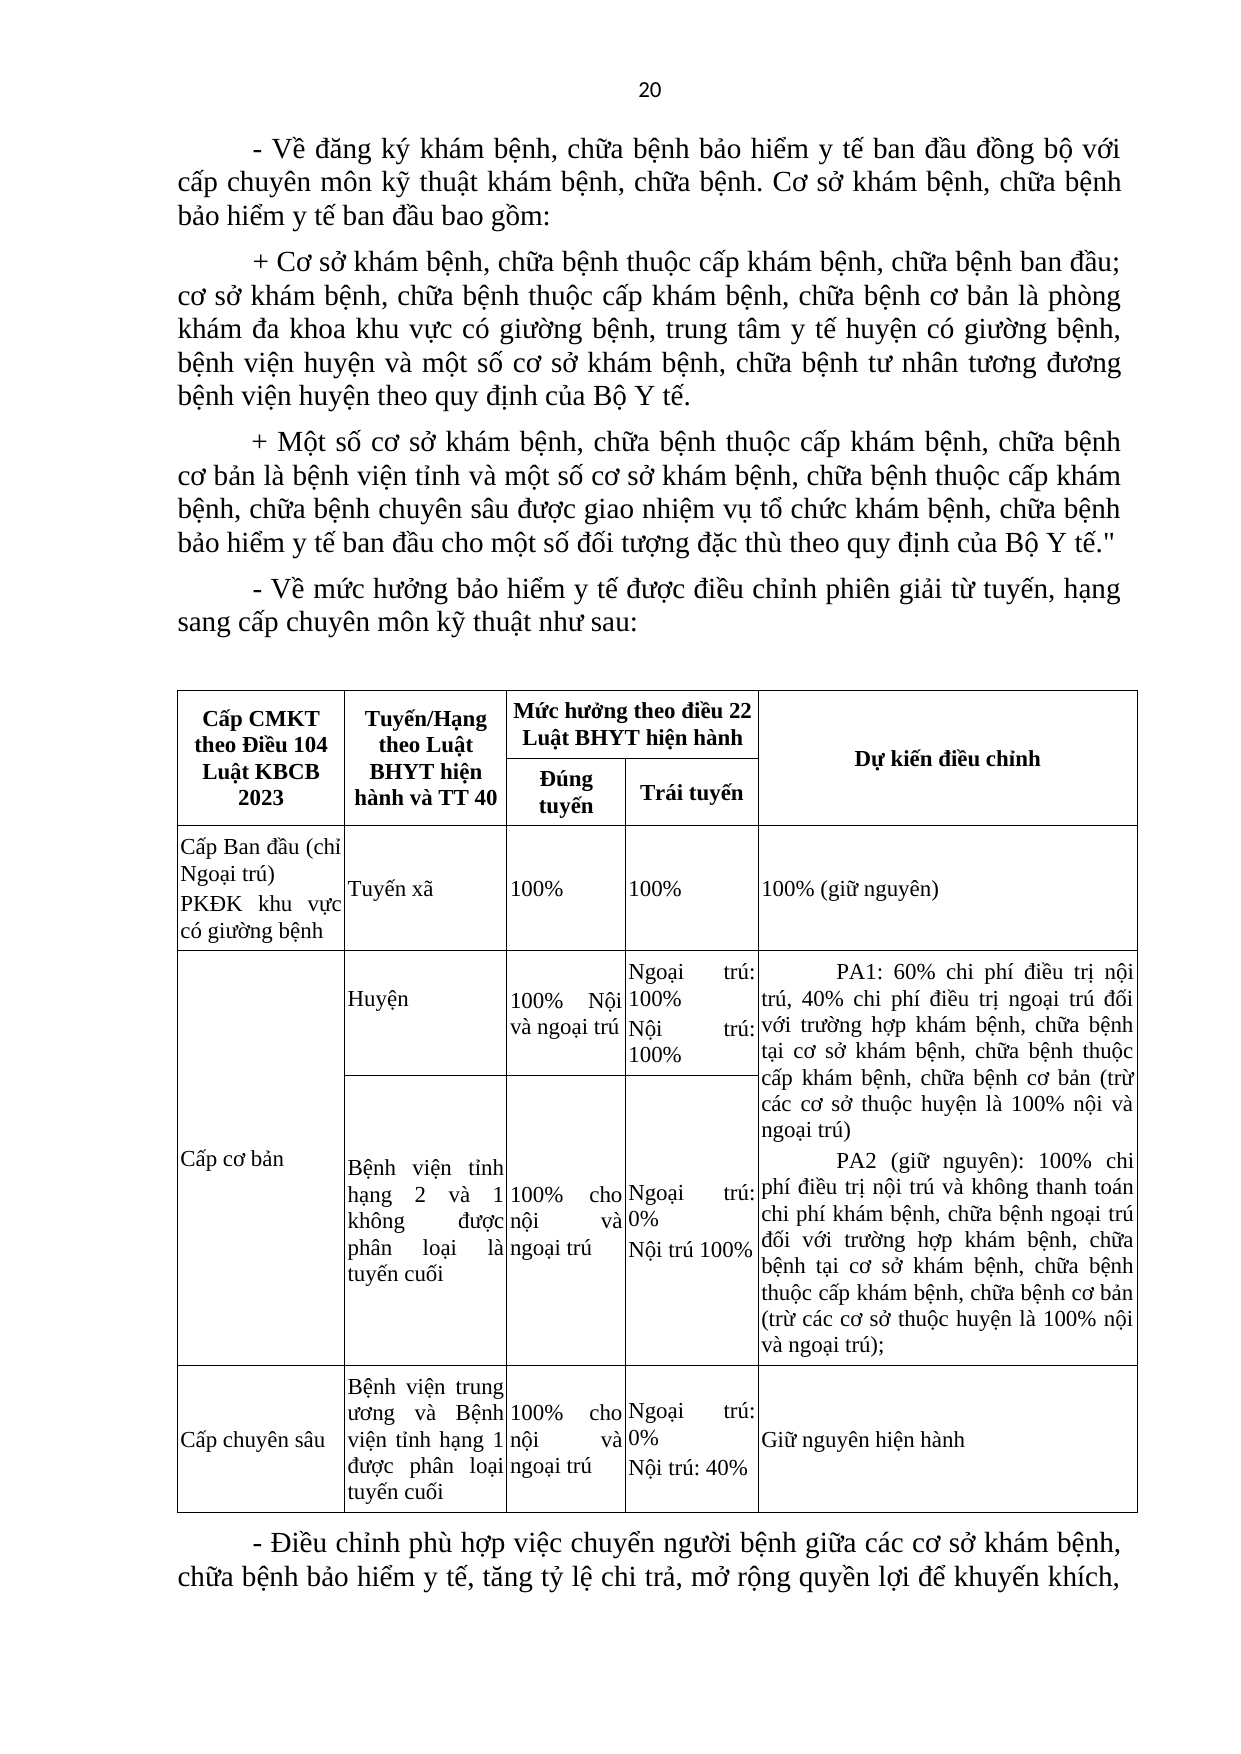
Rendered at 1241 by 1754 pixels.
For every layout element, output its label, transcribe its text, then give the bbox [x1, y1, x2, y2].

text + Một số cơ sở khám bệnh, chữa bệnh thuộc cấp khám bệnh, chữa bệnh cơ bản là bệnh viện tỉnh và một số cơ sở khám bệnh, chữa bệnh thuộc cấp khám bệnh, chữa bệnh chuyên sâu được giao nhiệm vụ tổ chức khám bệnh, chữa bệnh bảo hiểm y tế ban đầu cho một số đối tượng đặc thù theo quy định của Bộ Y tế." [177, 424, 1122, 558]
list - Về mức hưởng bảo hiểm y tế được điều chỉnh phiên giải từ tuyến, hạng sang cấp chuyên môn kỹ thuật như sau: [177, 571, 1122, 638]
table_header Mức hưởng theo điều 22 Luật BHYT hiện hành [507, 691, 758, 757]
text - Về đăng ký khám bệnh, chữa bệnh bảo hiểm y tế ban đầu đồng bộ với cấp chuyên môn kỹ thuật khám bệnh, chữa bệnh. Cơ sở khám bệnh, chữa bệnh bảo hiểm y tế ban đầu bao gồm: [177, 131, 1122, 232]
table_cell Bệnh viện tỉnh hạng 2 và 1 không được phân loại là tuyến cuối [345, 1076, 506, 1365]
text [177, 1525, 1122, 1592]
table_cell Huyện [345, 951, 506, 1075]
table_cell Ngoại trú: 100% Nội trú: 100% [626, 951, 758, 1075]
table_cell Bệnh viện trung ương và Bệnh viện tỉnh hạng 1 được phân loại tuyến cuối [345, 1366, 506, 1512]
table_cell 100% [507, 826, 625, 950]
table_header Tuyến/Hạng theo Luật BHYT hiện hành và TT 40 [345, 691, 506, 825]
table_cell Ngoại trú: 0% Nội trú 100% [626, 1076, 758, 1365]
table_cell 100% cho nội và ngoại trú [507, 1366, 625, 1512]
table_cell Ngoại trú: 0% Nội trú: 40% [626, 1366, 758, 1512]
table_header Dự kiến điều chỉnh [759, 691, 1137, 825]
text + Cơ sở khám bệnh, chữa bệnh thuộc cấp khám bệnh, chữa bệnh ban đầu; cơ sở khám bệnh, chữa bệnh thuộc cấp khám bệnh, chữa bệnh cơ bản là phòng khám đa khoa khu vực có giường bệnh, trung tâm y tế huyện có giường bệnh, bệnh viện huyện và một số cơ sở khám bệnh, chữa bệnh tư nhân tương đương bệnh viện huyện theo quy định của Bộ Y tế. [177, 244, 1122, 412]
table_cell 100% Nội và ngoại trú [507, 951, 625, 1075]
table_cell 100% cho nội và ngoại trú [507, 1076, 625, 1365]
table_cell Tuyến xã [345, 826, 506, 950]
table_cell Cấp chuyên sâu [178, 1366, 344, 1512]
table_cell 100% [626, 826, 758, 950]
table_cell Cấp cơ bản [178, 951, 344, 1365]
table_cell Cấp Ban đầu (chỉ Ngoại trú) PKĐK khu vực có giường bệnh [178, 826, 344, 950]
table_cell PA1: 60% chi phí điều trị nội trú, 40% chi phí điều trị ngoại trú đối với trường hợp khám bệnh, chữa bệnh tại cơ sở khám bệnh, chữa bệnh thuộc cấp khám bệnh, chữa bệnh cơ bản (trừ các cơ sở thuộc huyện là 100% nội và ngoại trú) PA2 (giữ nguyên): 100% chi phí điều trị nội trú và không thanh toán chi phí khám bệnh, chữa bệnh ngoại trú đối với trường hợp khám bệnh, chữa bệnh tại cơ sở khám bệnh, chữa bệnh thuộc cấp khám bệnh, chữa bệnh cơ bản (trừ các cơ sở thuộc huyện là 100% nội và ngoại trú); [759, 951, 1137, 1365]
table_cell Giữ nguyên hiện hành [759, 1366, 1137, 1512]
table_cell Trái tuyến [626, 759, 758, 825]
table_cell Đúng tuyến [507, 759, 625, 825]
table_cell 100% (giữ nguyên) [759, 826, 1137, 950]
table_header Cấp CMKT theo Điều 104 Luật KBCB 2023 [178, 691, 344, 825]
